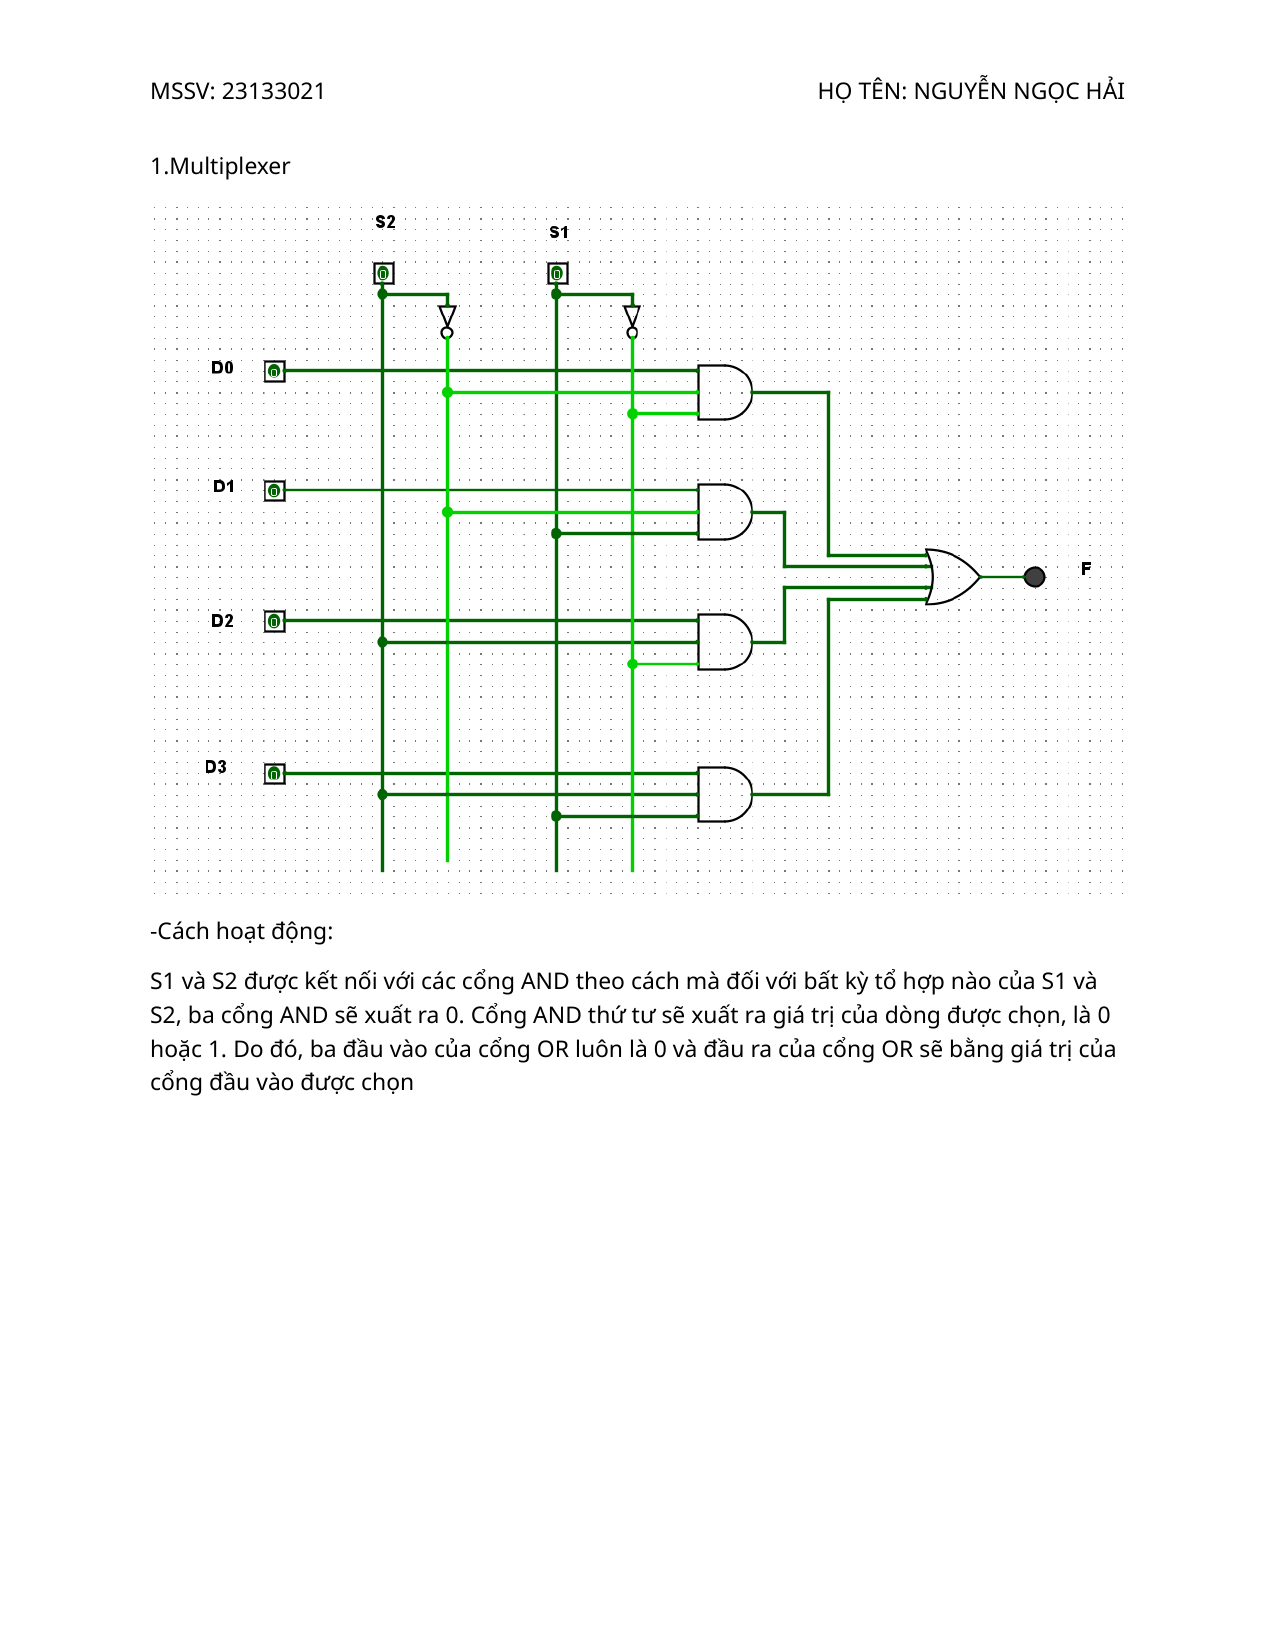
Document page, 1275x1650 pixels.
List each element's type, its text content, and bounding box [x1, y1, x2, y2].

text S1 và S2 được kết nối với các cổng AND theo cách mà đối với bất kỳ tổ hợp nào của S1 và S2, ba cổng AND sẽ xuất ra 0. Cổng AND thứ tư sẽ xuất ra giá trị của dòng được chọn, là 0 hoặc 1. Do đó, ba đầu vào của cổng OR luôn là 0 và đầu ra của cổng OR sẽ bằng giá trị của cổng đầu vào được chọn [150, 965, 1125, 1097]
text 1.Multiplexer [150, 150, 1125, 181]
text -Cách hoạt động: [150, 914, 1125, 946]
picture [150, 200, 1125, 896]
